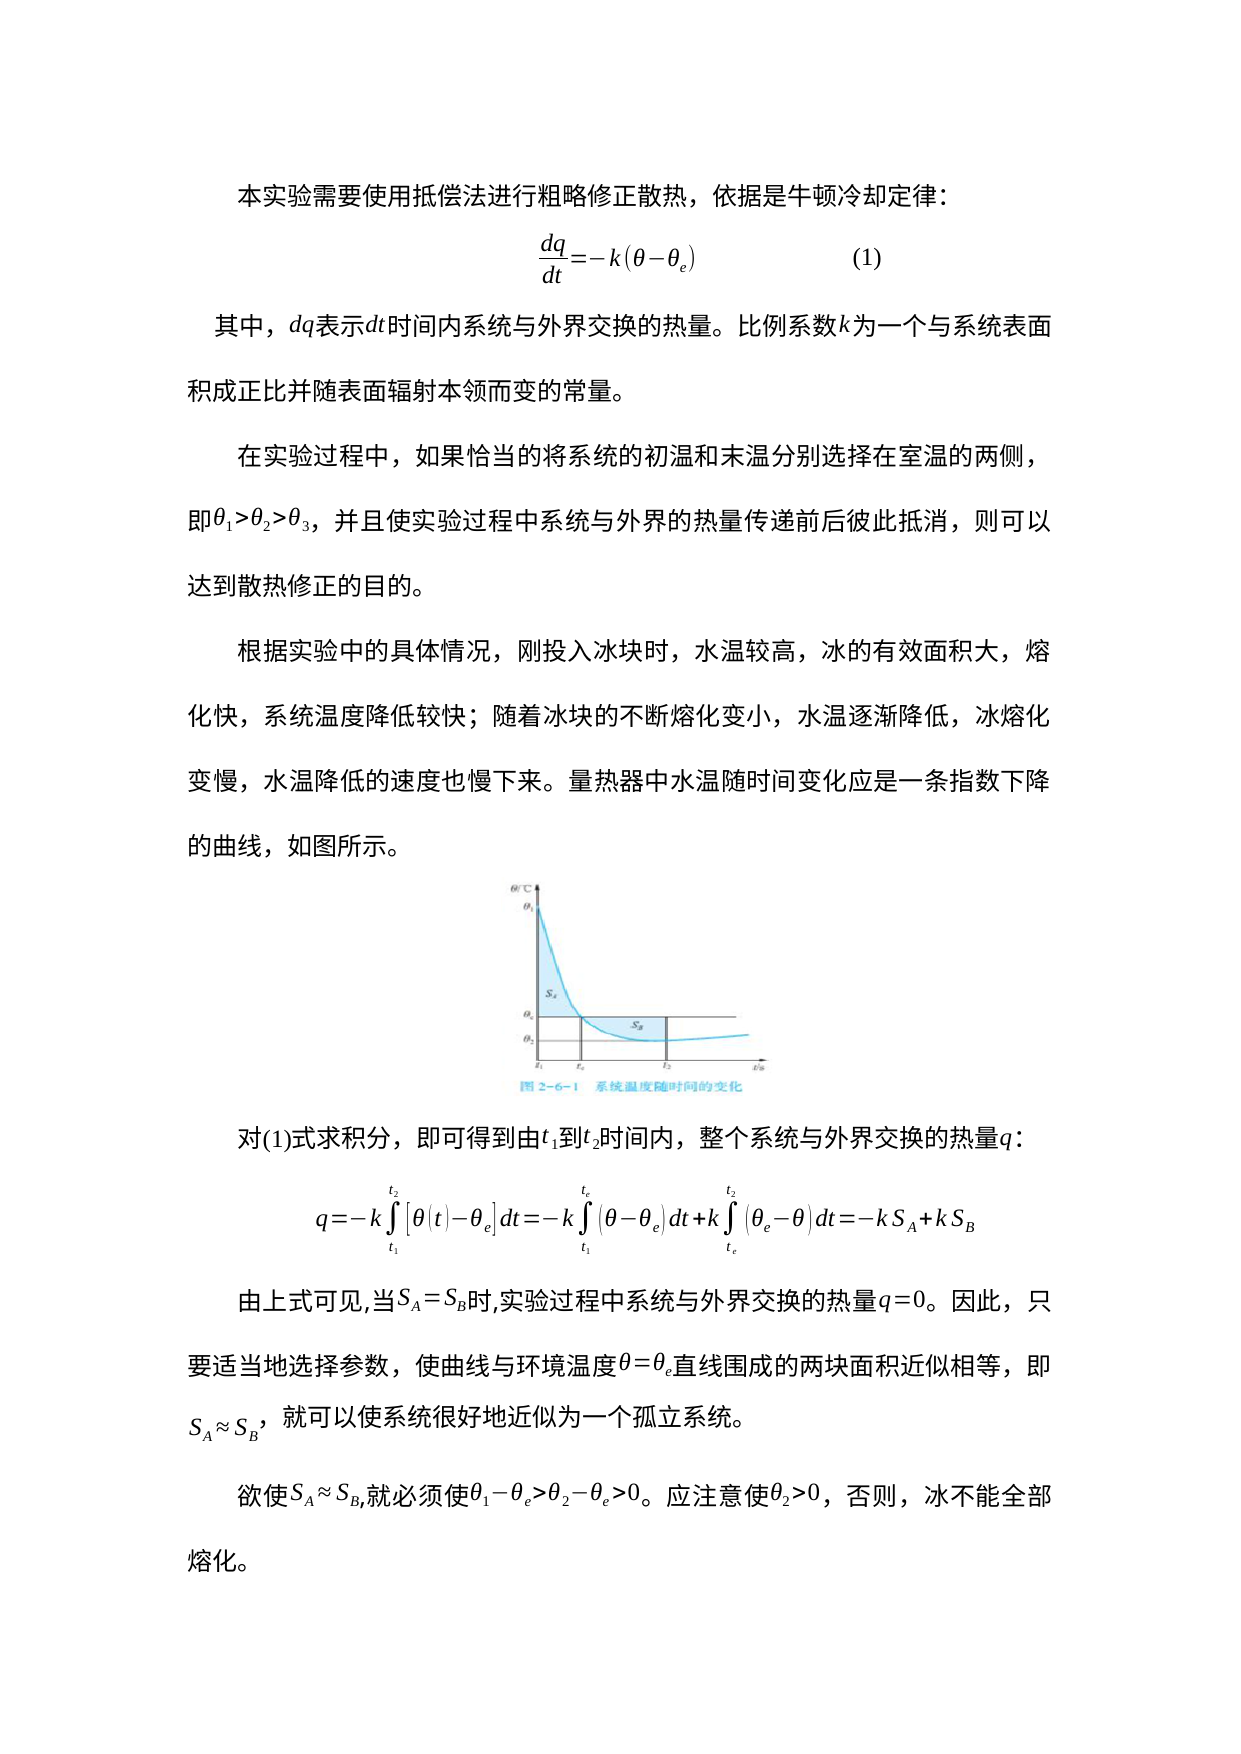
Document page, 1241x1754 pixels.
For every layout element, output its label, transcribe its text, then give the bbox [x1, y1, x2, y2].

text 在实验过程中，如果恰当的将系统的初温和末温分别选择在室温的两侧，即，并且使实验过程中系统与外界的热量传递前后彼此抵消，则可以达到散热修正的目的。 [187, 422, 1053, 617]
text 由上式可见,当时,实验过程中系统与外界交换的热量。因此，只要适当地选择参数，使曲线与环境温度直线围成的两块面积近似相等，即，就可以使系统很好地近似为一个孤立系统。 [187, 1267, 1053, 1462]
text 对(1)式求积分，即可得到由到时间内，整个系统与外界交换的热量： [187, 1104, 1053, 1169]
text 欲使,就必须使。应注意使，否则，冰不能全部熔化。 [187, 1462, 1053, 1592]
text (1) [187, 227, 1053, 292]
picture [501, 877, 790, 1104]
text 其中，表示时间内系统与外界交换的热量。比例系数为一个与系统表面积成正比并随表面辐射本领而变的常量。 [187, 292, 1053, 422]
text 根据实验中的具体情况，刚投入冰块时，水温较高，冰的有效面积大，熔化快，系统温度降低较快；随着冰块的不断熔化变小，水温逐渐降低，冰熔化变慢，水温降低的速度也慢下来。量热器中水温随时间变化应是一条指数下降的曲线，如图所示。 [187, 617, 1053, 877]
text 本实验需要使用抵偿法进行粗略修正散热，依据是牛顿冷却定律： [187, 162, 1053, 227]
